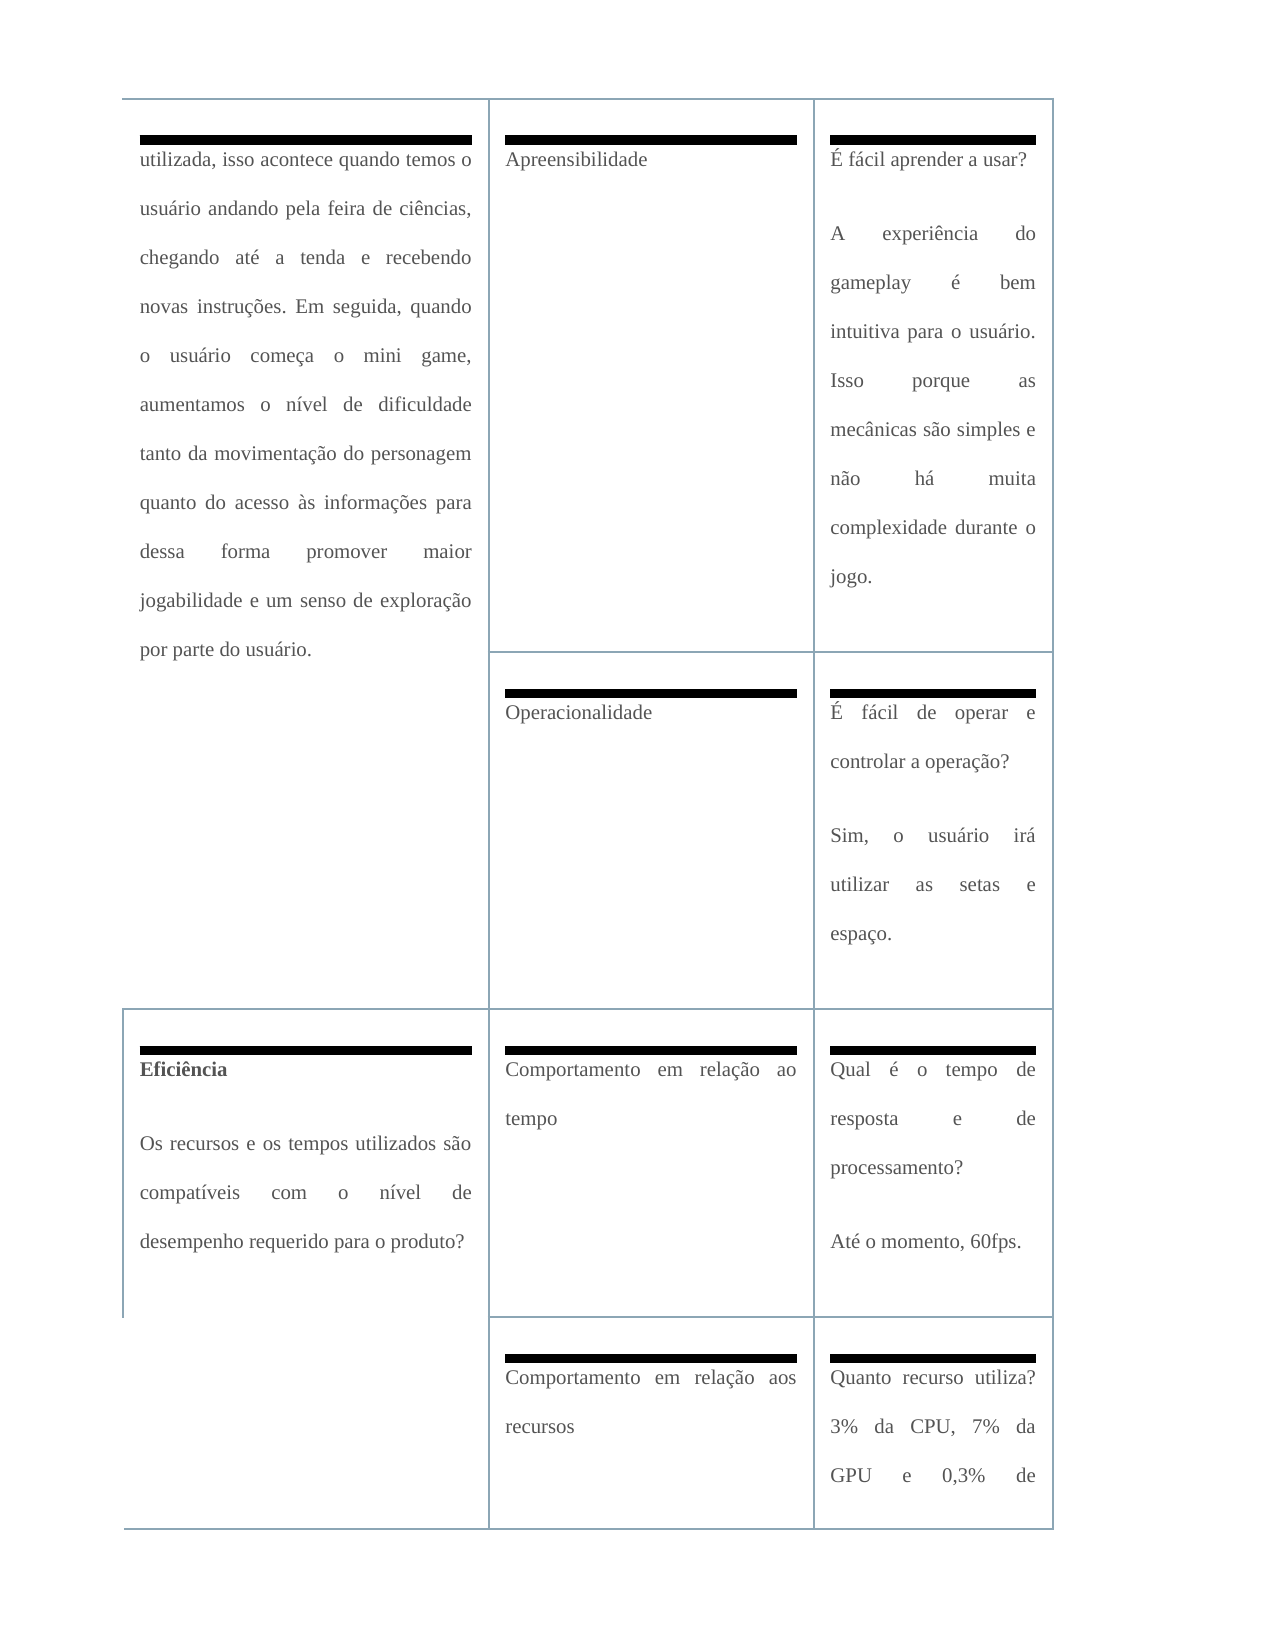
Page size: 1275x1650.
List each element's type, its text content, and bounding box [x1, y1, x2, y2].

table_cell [123, 100, 488, 1008]
table_cell Comportamento em relação ao tempo [490, 1010, 813, 1316]
table_cell Operacionalidade [490, 653, 813, 1008]
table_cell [815, 1318, 1052, 1528]
table_cell Apreensibilidade [490, 100, 813, 651]
table_cell Eficiência Os recursos e os tempos utilizados são compatíveis com o nível de desempenho requerido para o produto? [123, 1010, 488, 1528]
table_cell É fácil de operar e controlar a operação? Sim, o usuário irá utilizar as setas e espaço. [815, 653, 1052, 1008]
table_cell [490, 1318, 813, 1528]
table_cell Qual é o tempo de resposta e de processamento? Até o momento, 60fps. [815, 1010, 1052, 1316]
table_cell É fácil aprender a usar? A experiência do gameplay é bem intuitiva para o usuário. Isso porque as mecânicas são simples e não há muita complexidade durante o jogo. [815, 100, 1052, 651]
